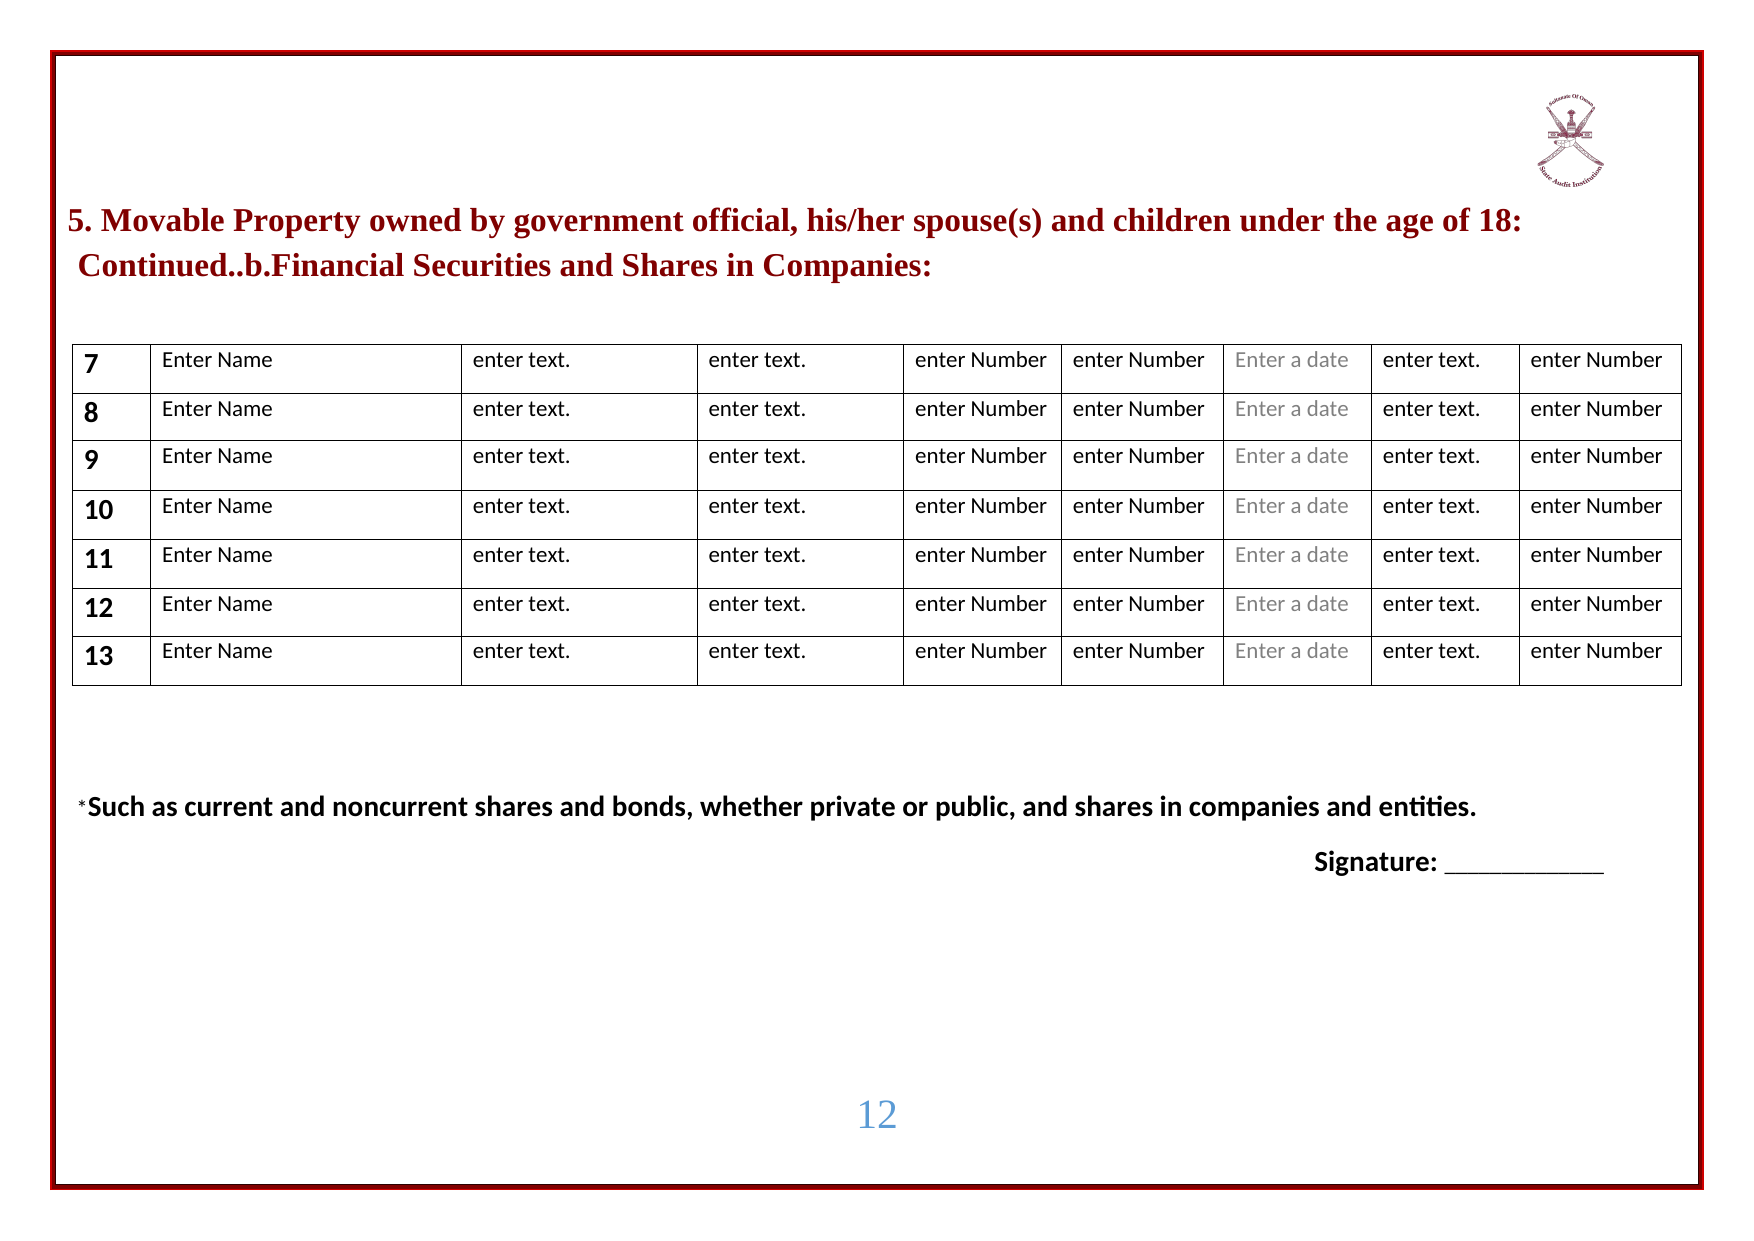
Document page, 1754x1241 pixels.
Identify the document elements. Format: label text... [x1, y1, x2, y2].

picture [1537, 94, 1604, 187]
text *Such as current and noncurrent shares and bonds, whether private or public, and shares in companies and entities. [76, 788, 1604, 824]
table_cell 10 [73, 491, 150, 539]
table_cell 8 [73, 394, 150, 440]
table_cell 11 [73, 540, 150, 588]
table_cell 9 [73, 441, 150, 490]
text Signature: [150, 843, 1604, 879]
table_cell 13 [73, 637, 150, 685]
table_header 7 [73, 345, 150, 393]
table_cell 12 [73, 589, 150, 636]
